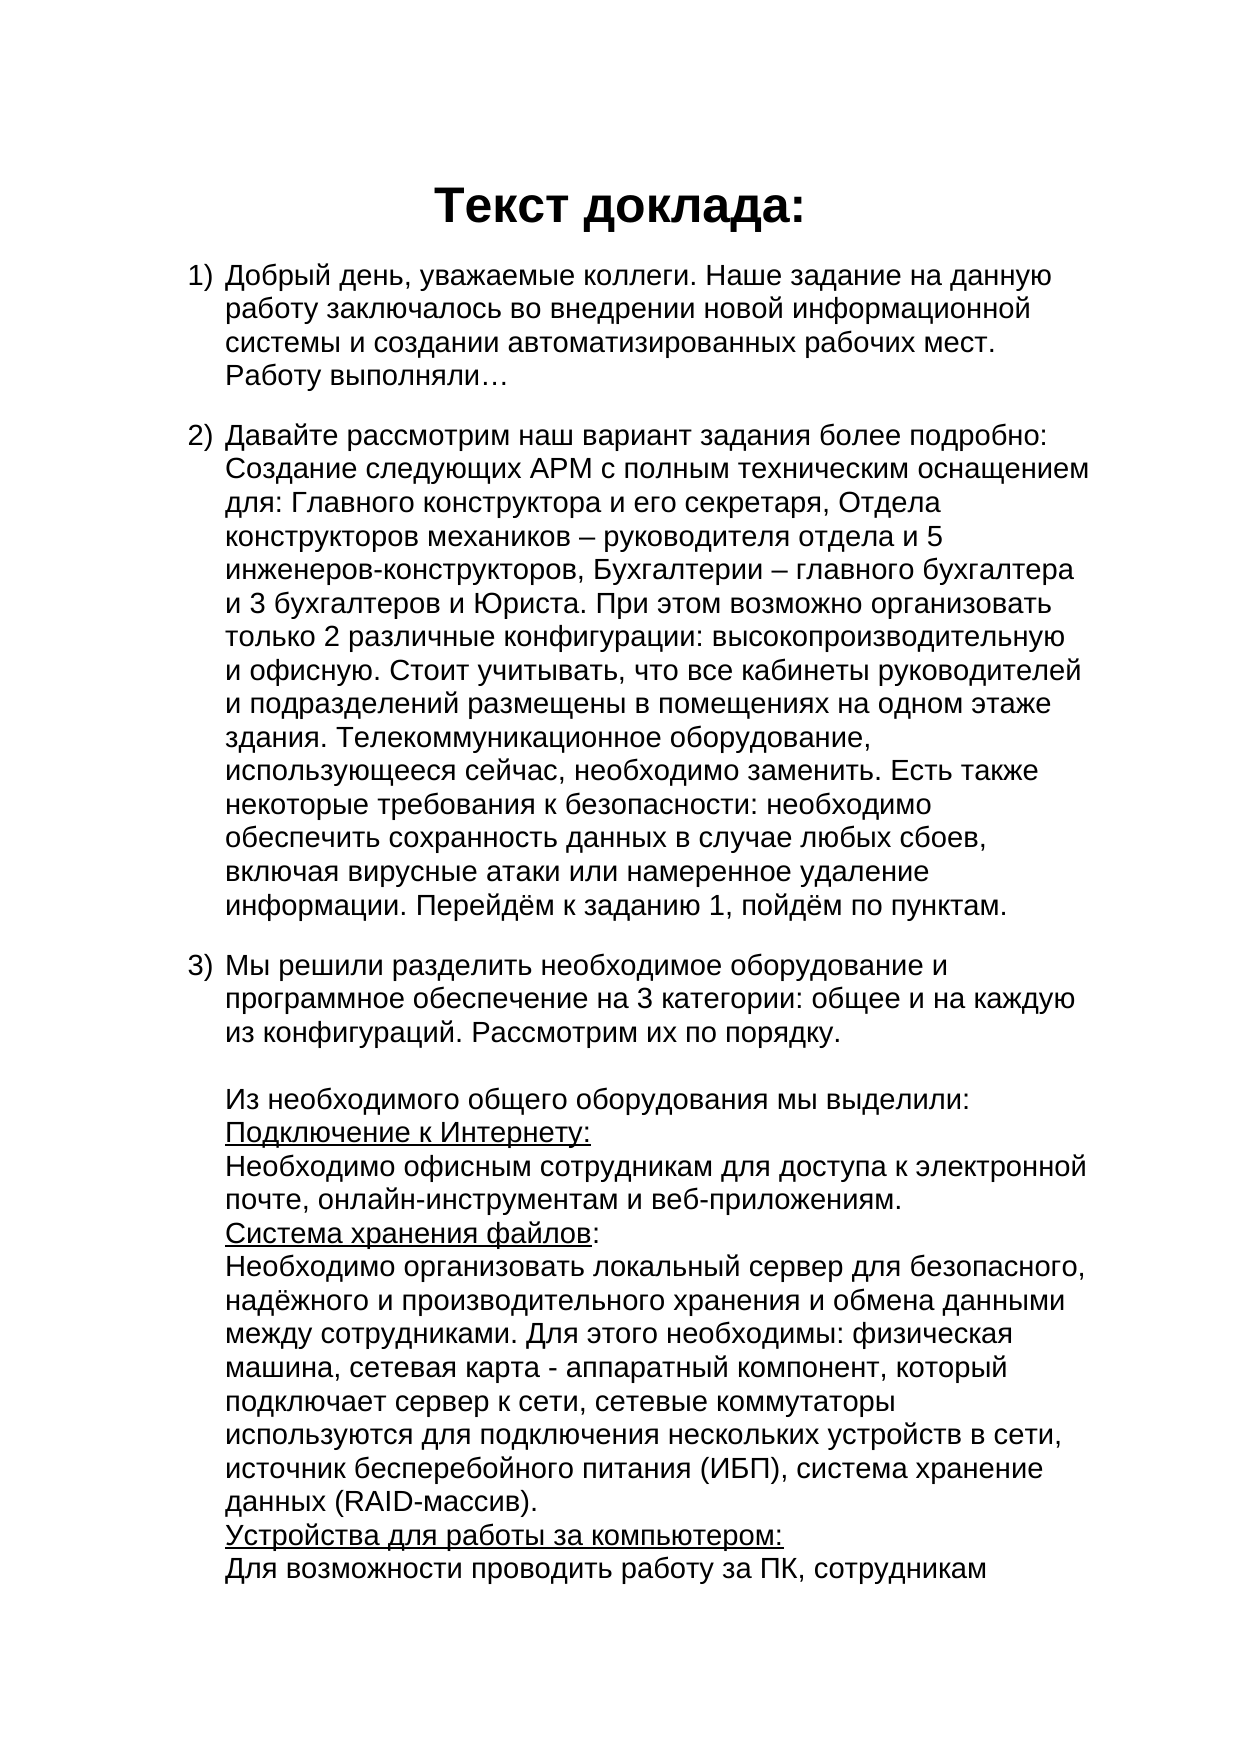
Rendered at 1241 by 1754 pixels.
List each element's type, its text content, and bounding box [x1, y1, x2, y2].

list Добрый день, уважаемые коллеги. Наше задание на данную работу заключалось во внедрении новой информационной системы и создании автоматизированных рабочих мест. Работу выполняли… [187, 257, 1090, 418]
text Текст доклада: [150, 175, 1090, 232]
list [187, 947, 1090, 1585]
list Давайте рассмотрим наш вариант задания более подробно: Создание следующих АРМ с полным техническим оснащением для: Главного конструктора и его секретаря, Отдела конструкторов механиков – руководителя отдела и 5 инженеров-конструкторов, Бухгалтерии – главного бухгалтера и 3 бухгалтеров и Юриста. При этом возможно организовать только 2 различные конфигурации: высокопроизводительную и офисную. Стоит учитывать, что все кабинеты руководителей и подразделений размещены в помещениях на одном этаже здания. Телекоммуникационное оборудование, использующееся сейчас, необходимо заменить. Есть также некоторые требования к безопасности: необходимо обеспечить сохранность данных в случае любых сбоев, включая вирусные атаки или намеренное удаление информации. Перейдём к заданию 1, пойдём по пунктам. [187, 418, 1090, 947]
